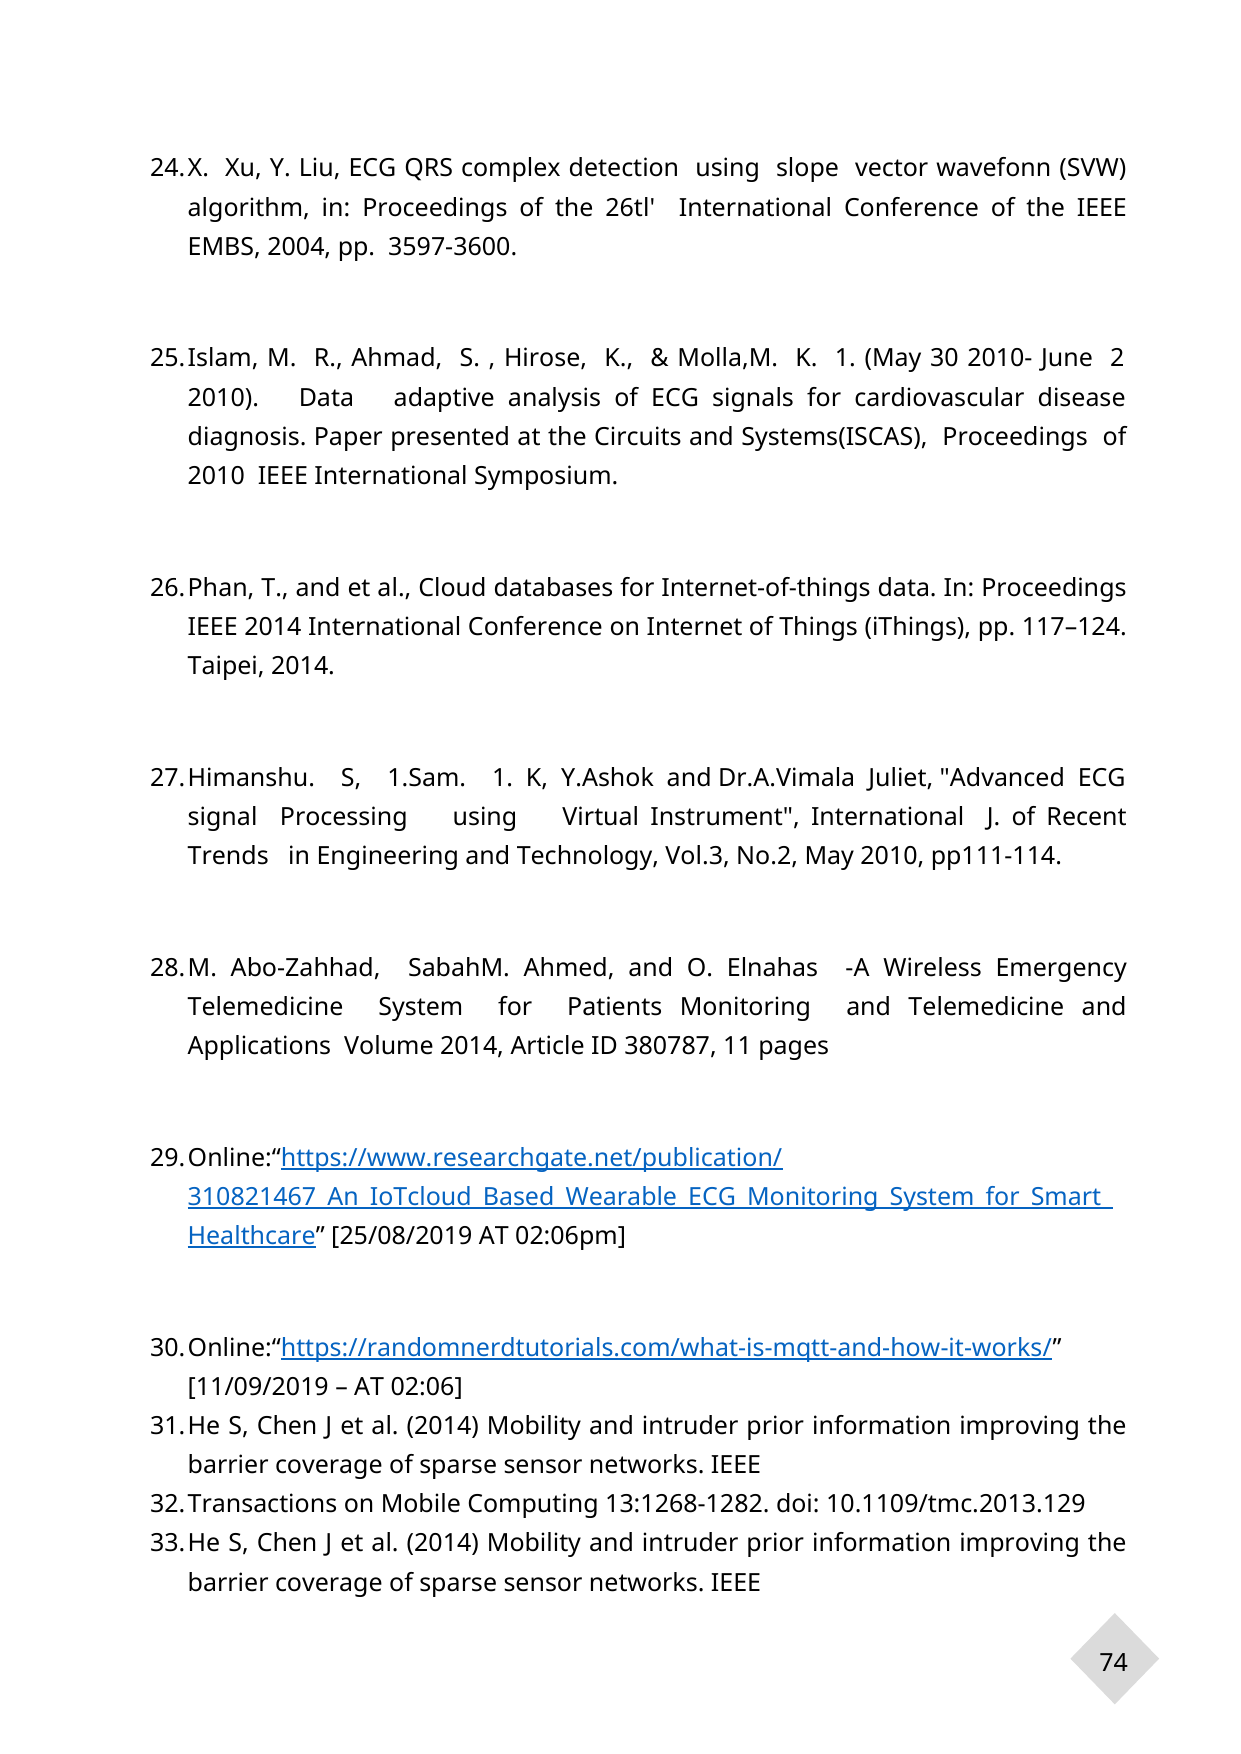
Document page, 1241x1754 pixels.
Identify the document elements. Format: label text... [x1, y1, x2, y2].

list Himanshu. S, 1.Sam. 1. K, Y.Ashok and Dr.A.Vimala Juliet, "Advanced ECG signal Processing using Virtual Instrument", International J. of Recent Trends in Engineering and Technology, Vol.3, No.2, May 2010, pp111-114. [150, 759, 1128, 872]
list M. Abo-Zahhad, SabahM. Ahmed, and O. Elnahas -A Wireless Emergency Telemedicine System for Patients Monitoring and Telemedicine and Applications Volume 2014, Article ID 380787, 11 pages [150, 949, 1128, 1062]
list Phan, T., and et al., Cloud databases for Internet-of-things data. In: Proceedings IEEE 2014 International Conference on Internet of Things (iThings), pp. 117–124. Taipei, 2014. [150, 569, 1128, 682]
list X. Xu, Y. Liu, ECG QRS complex detection using slope vector wavefonn (SVW) algorithm, in: Proceedings of the 26tl' International Conference of the IEEE EMBS, 2004, pp. 3597-3600. [150, 150, 1128, 262]
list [150, 1486, 1128, 1520]
list Islam, M. R., Ahmad, S. , Hirose, K., & Molla,M. K. 1. (May 30 2010- June 2 2010). Data adaptive analysis of ECG signals for cardiovascular disease diagnosis. Paper presented at the Circuits and Systems(ISCAS), Proceedings of 2010 IEEE International Symposium. [150, 340, 1128, 492]
list He S, Chen J et al. (2014) Mobility and intruder prior information improving the barrier coverage of sparse sensor networks. IEEE [150, 1525, 1128, 1598]
list He S, Chen J et al. (2014) Mobility and intruder prior information improving the barrier coverage of sparse sensor networks. IEEE [150, 1407, 1128, 1481]
list Online:“https://www.researchgate.net/publication/310821467_An_IoTcloud_Based_Wearable_ECG_Monitoring_System_for_Smart_Healthcare” [25/08/2019 AT 02:06pm] [150, 1139, 1128, 1252]
list Online:“https://randomnerdtutorials.com/what-is-mqtt-and-how-it-works/” [11/09/2019 – AT 02:06] [150, 1329, 1128, 1402]
